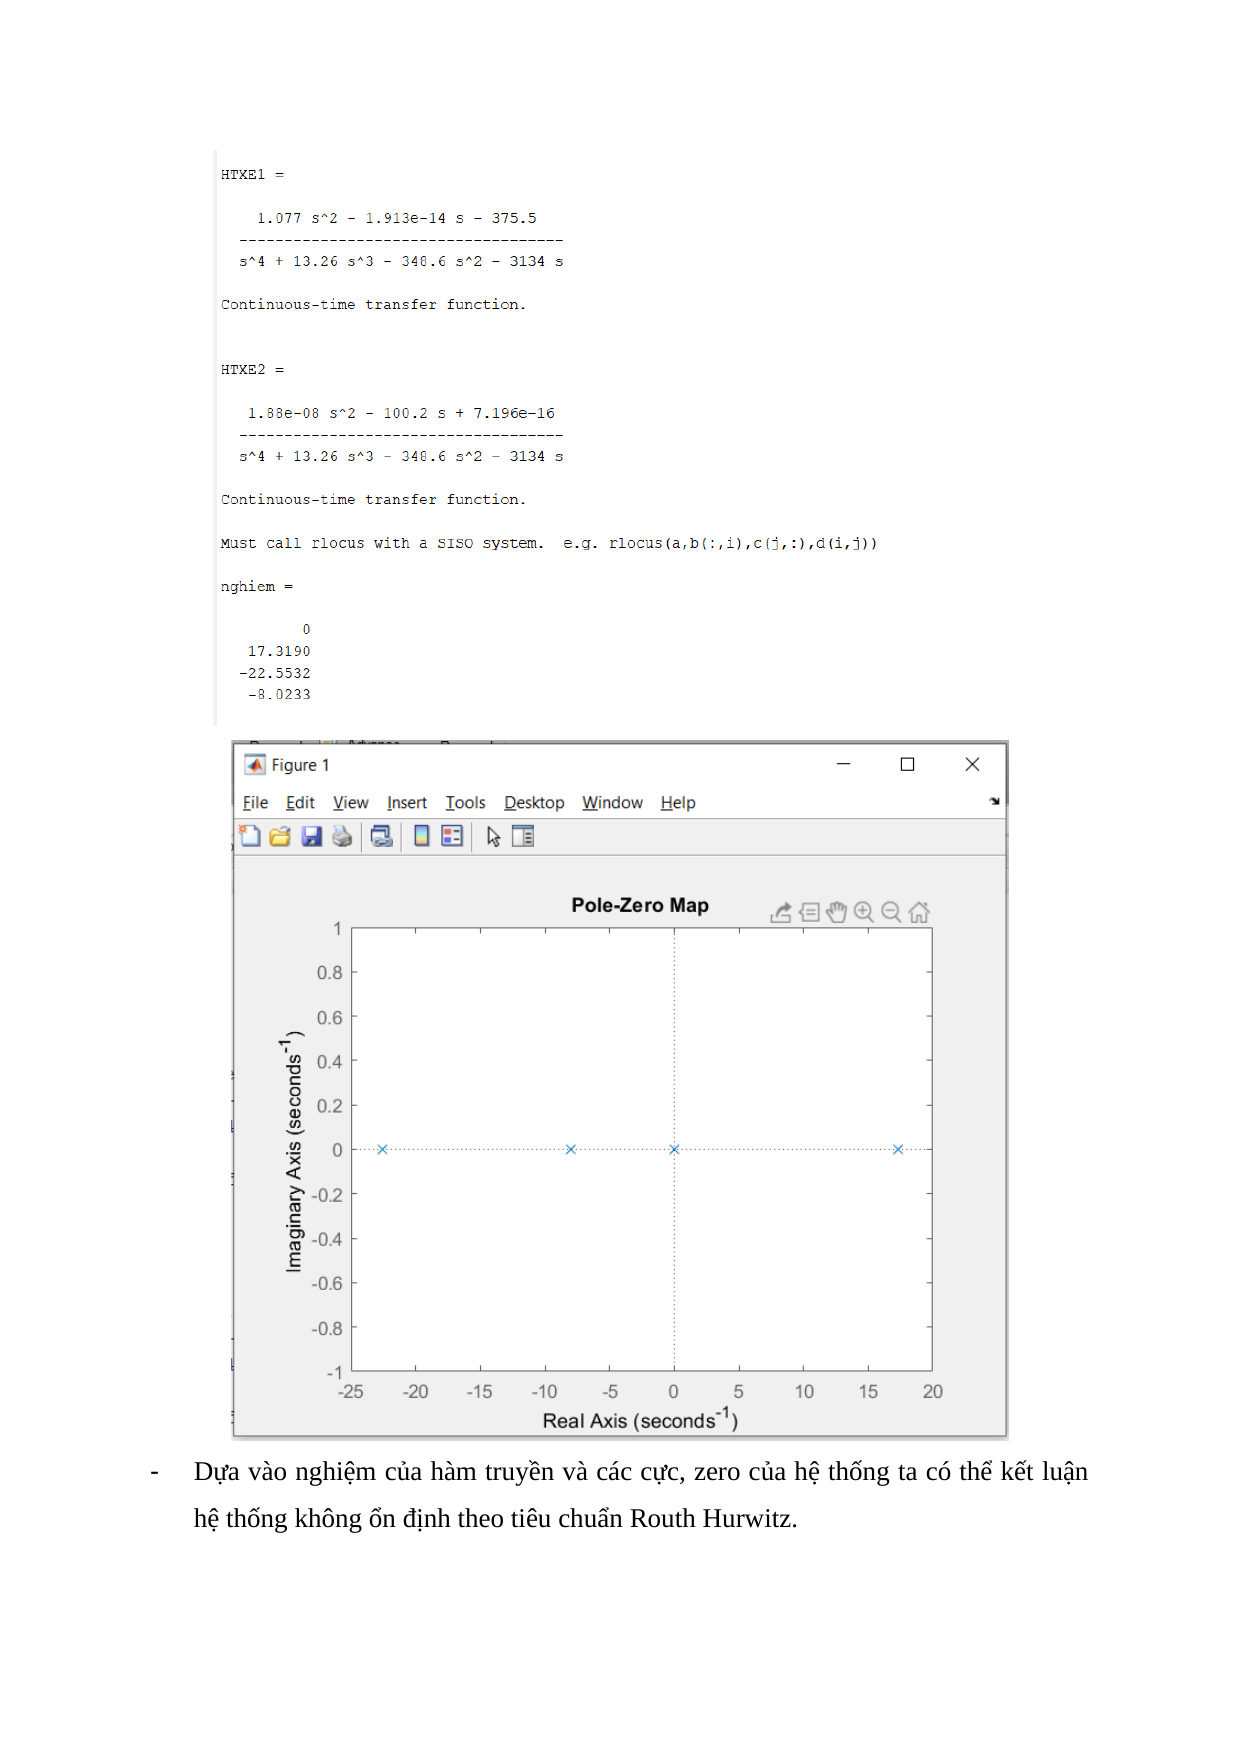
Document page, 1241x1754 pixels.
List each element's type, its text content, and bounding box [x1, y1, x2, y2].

list Dựa vào nghiệm của hàm truyền và các cực, zero của hệ thống ta có thể kết luận hệ thống không ổn định theo tiêu chuẩn Routh Hurwitz. [150, 1455, 1090, 1533]
picture [213, 150, 1027, 726]
picture [231, 740, 1009, 1441]
